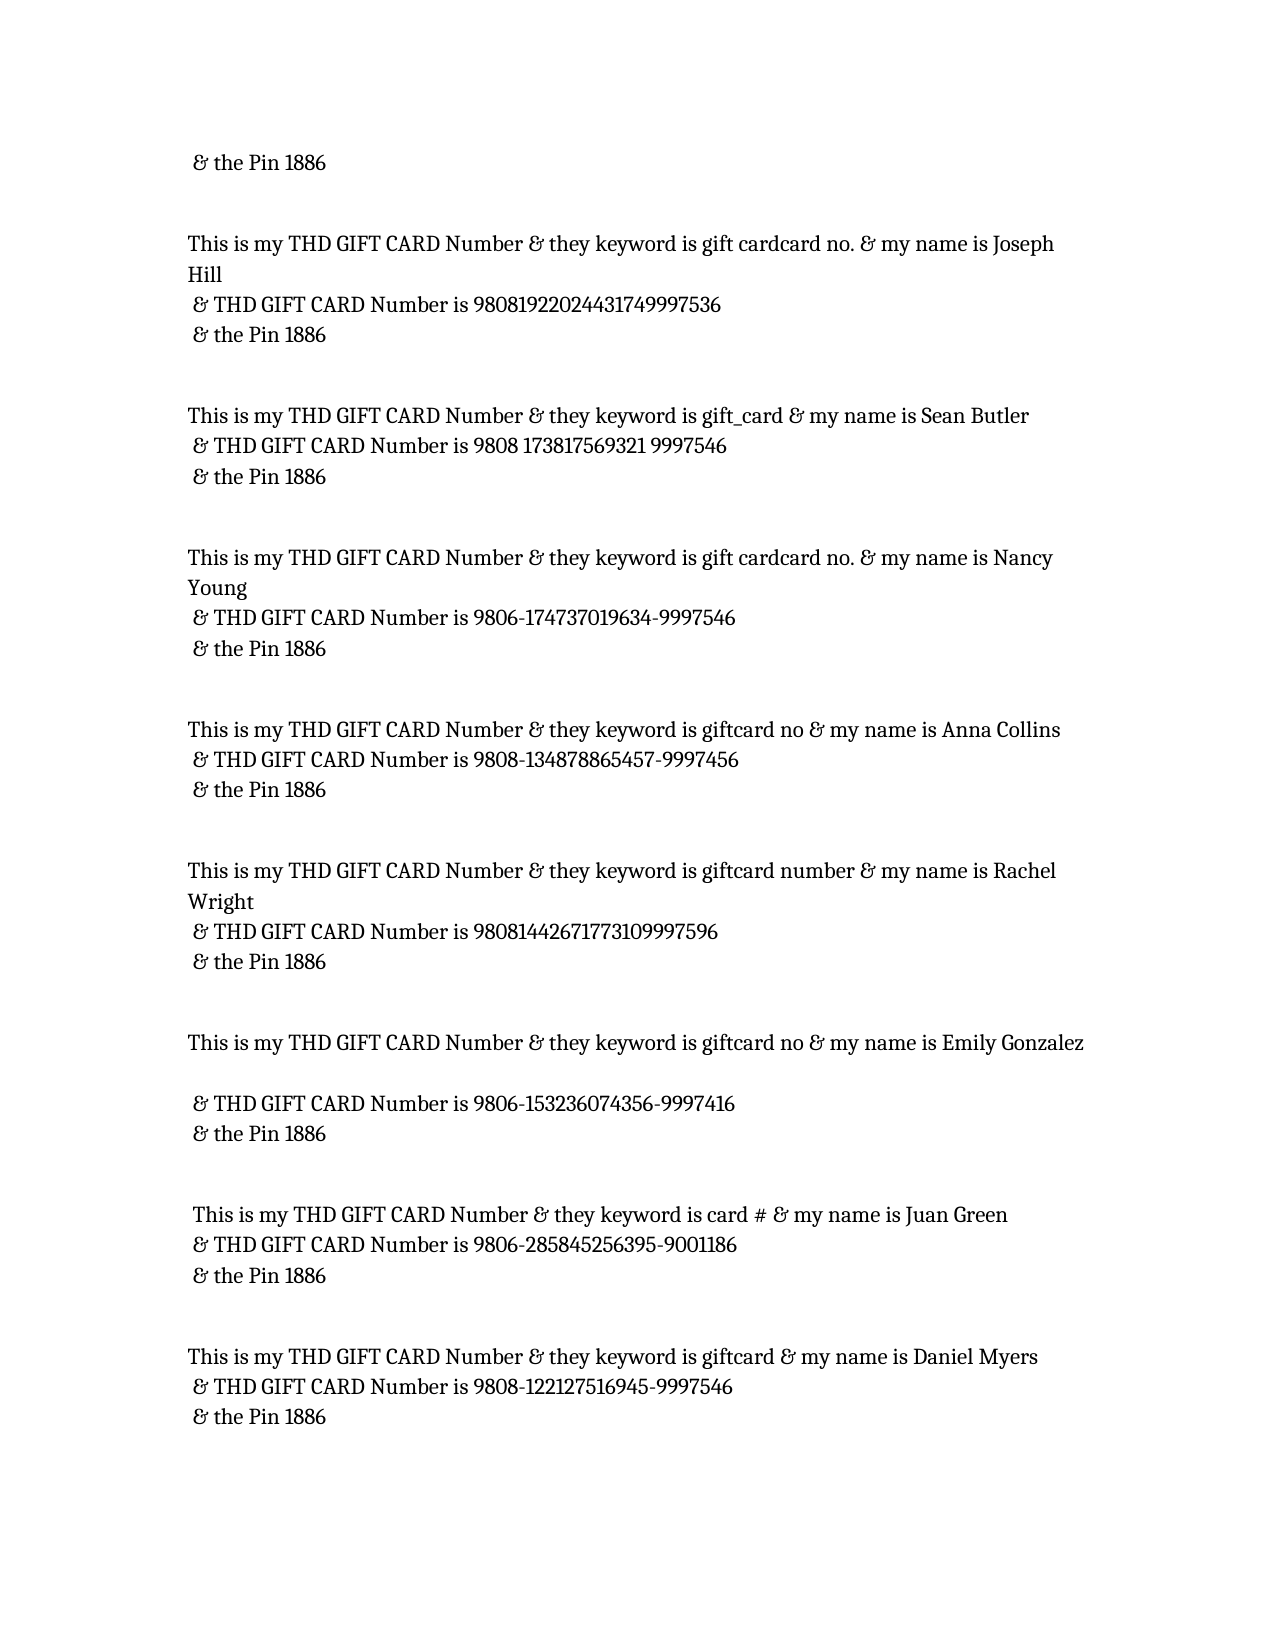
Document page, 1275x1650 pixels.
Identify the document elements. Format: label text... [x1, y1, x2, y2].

text This is my THD GIFT CARD Number & they keyword is giftcard no & my name is Anna Collins & THD GIFT CARD Number is 9808-134878865457-9997456 & the Pin 1886 [187, 717, 1087, 834]
text This is my THD GIFT CARD Number & they keyword is gift cardcard no. & my name is Joseph Hill & THD GIFT CARD Number is 98081922024431749997536 & the Pin 1886 [187, 231, 1087, 378]
text This is my THD GIFT CARD Number & they keyword is giftcard number & my name is Rachel Wright & THD GIFT CARD Number is 98081442671773109997596 & the Pin 1886 [187, 858, 1087, 1006]
text This is my THD GIFT CARD Number & they keyword is giftcard no & my name is Emily Gonzalez & THD GIFT CARD Number is 9806-153236074356-9997416 & the Pin 1886 [187, 1030, 1087, 1177]
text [187, 150, 1087, 207]
text This is my THD GIFT CARD Number & they keyword is gift cardcard no. & my name is Nancy Young & THD GIFT CARD Number is 9806-174737019634-9997546 & the Pin 1886 [187, 545, 1087, 692]
text This is my THD GIFT CARD Number & they keyword is card # & my name is Juan Green & THD GIFT CARD Number is 9806-285845256395-9001186 & the Pin 1886 [187, 1202, 1087, 1319]
text This is my THD GIFT CARD Number & they keyword is gift_card & my name is Sean Butler & THD GIFT CARD Number is 9808 173817569321 9997546 & the Pin 1886 [187, 403, 1087, 520]
text This is my THD GIFT CARD Number & they keyword is giftcard & my name is Daniel Myers & THD GIFT CARD Number is 9808-122127516945-9997546 & the Pin 1886 [187, 1344, 1087, 1461]
